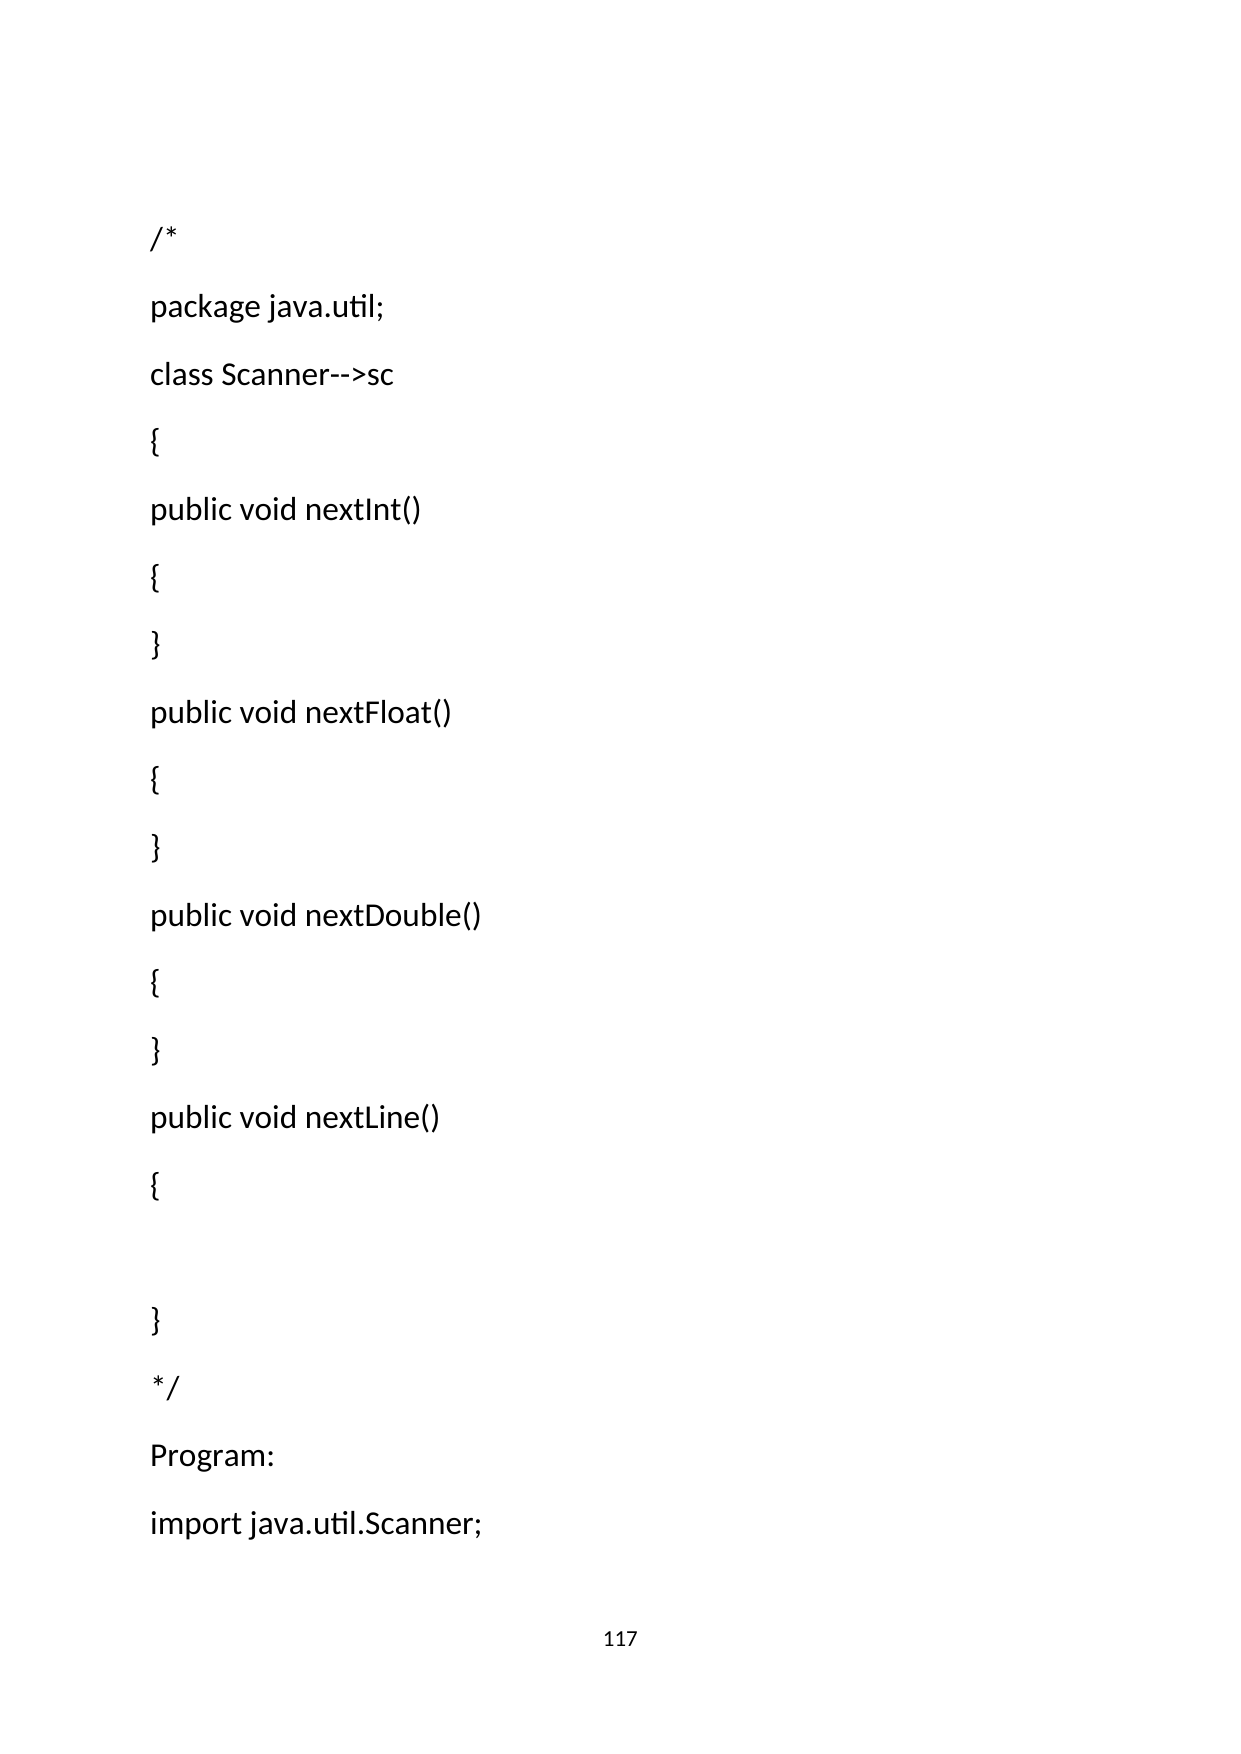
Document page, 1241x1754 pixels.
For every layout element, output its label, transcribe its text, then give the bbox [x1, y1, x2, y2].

text /* [150, 218, 1090, 258]
text public void nextInt() [150, 488, 1090, 529]
text Program: [150, 1434, 1090, 1475]
text */ [150, 1367, 1090, 1408]
text { [150, 420, 1090, 461]
text public void nextFloat() [150, 691, 1090, 732]
text } [150, 623, 1090, 664]
text import java.util.Scanner; [150, 1502, 1090, 1543]
text { [150, 1164, 1090, 1205]
text } [150, 826, 1090, 867]
text package java.util; [150, 285, 1090, 326]
text { [150, 758, 1090, 799]
text } [150, 1299, 1090, 1340]
text { [150, 556, 1090, 596]
text public void nextDouble() [150, 894, 1090, 934]
text class Scanner-->sc [150, 353, 1090, 393]
text } [150, 1029, 1090, 1069]
text public void nextLine() [150, 1096, 1090, 1137]
text { [150, 961, 1090, 1002]
